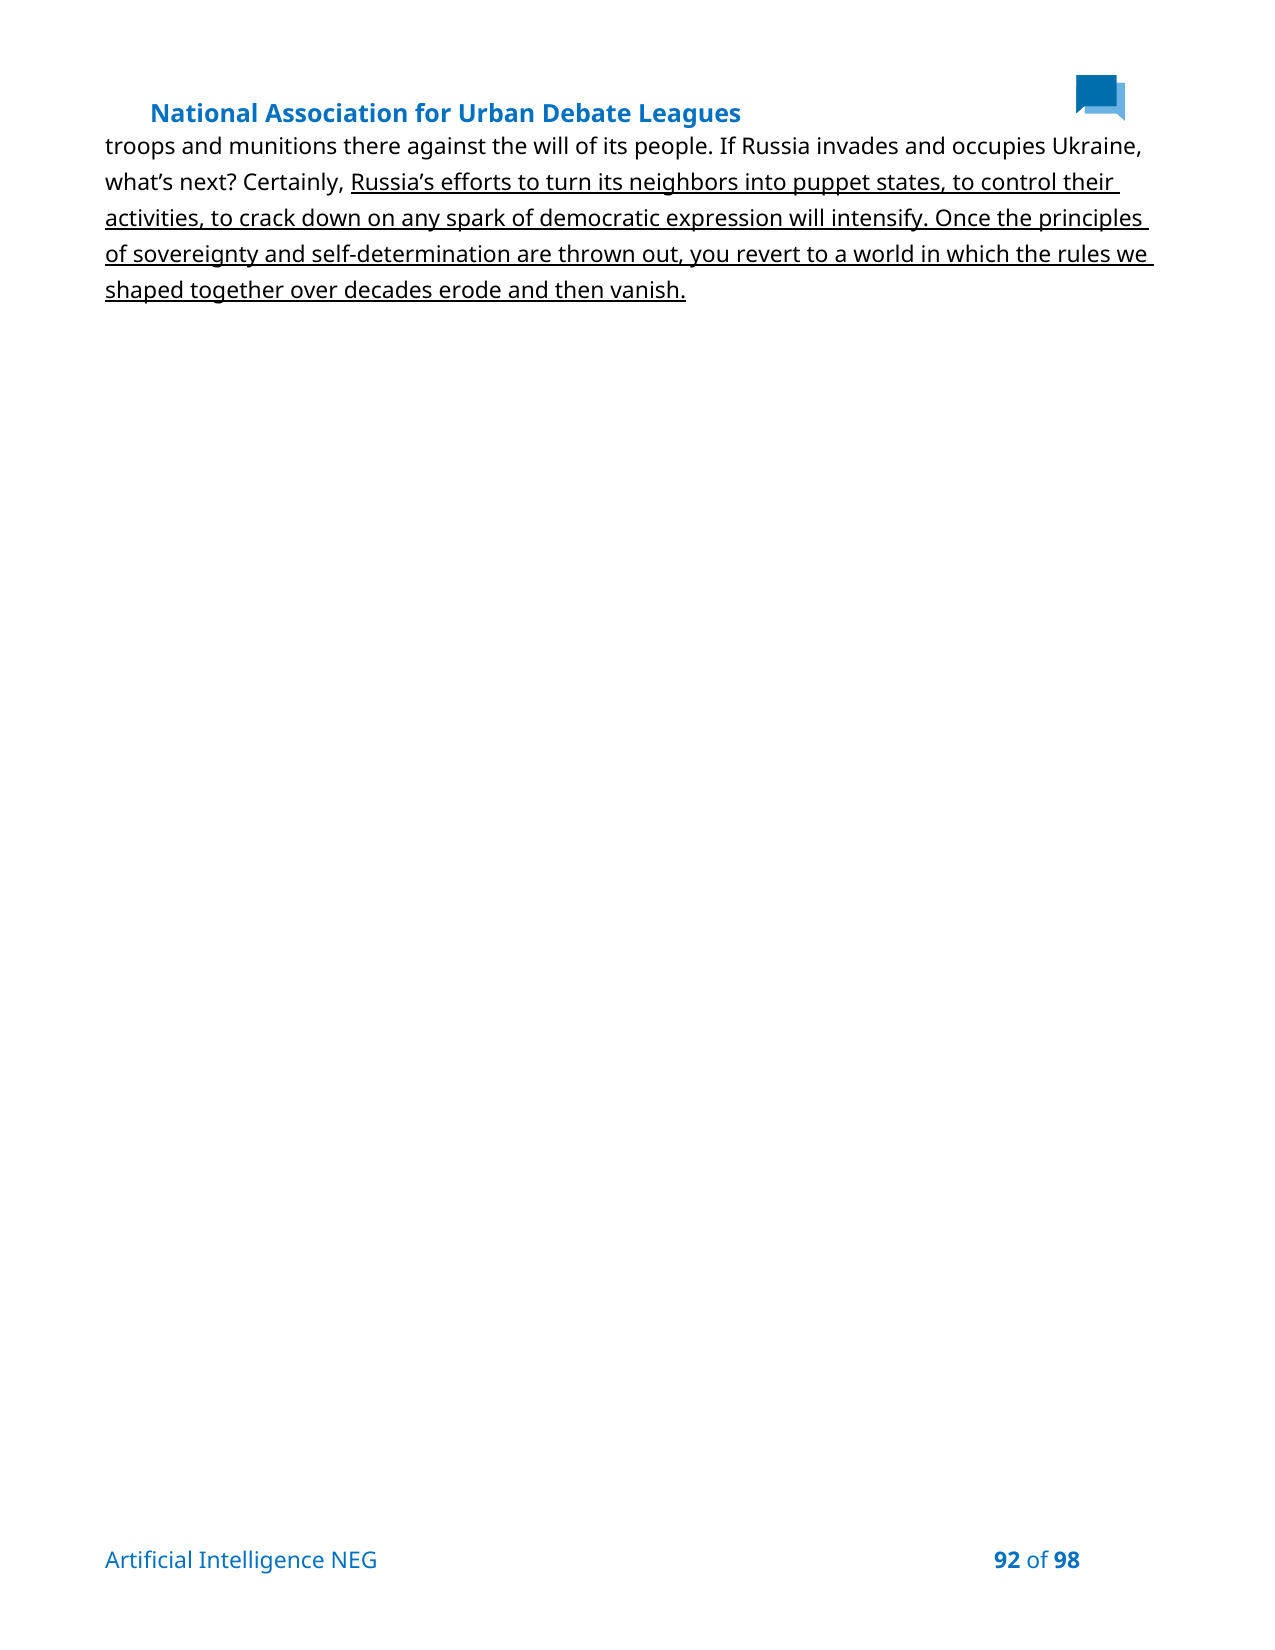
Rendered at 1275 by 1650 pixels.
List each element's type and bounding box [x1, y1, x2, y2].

picture [1075, 75, 1125, 123]
text [105, 130, 1170, 305]
